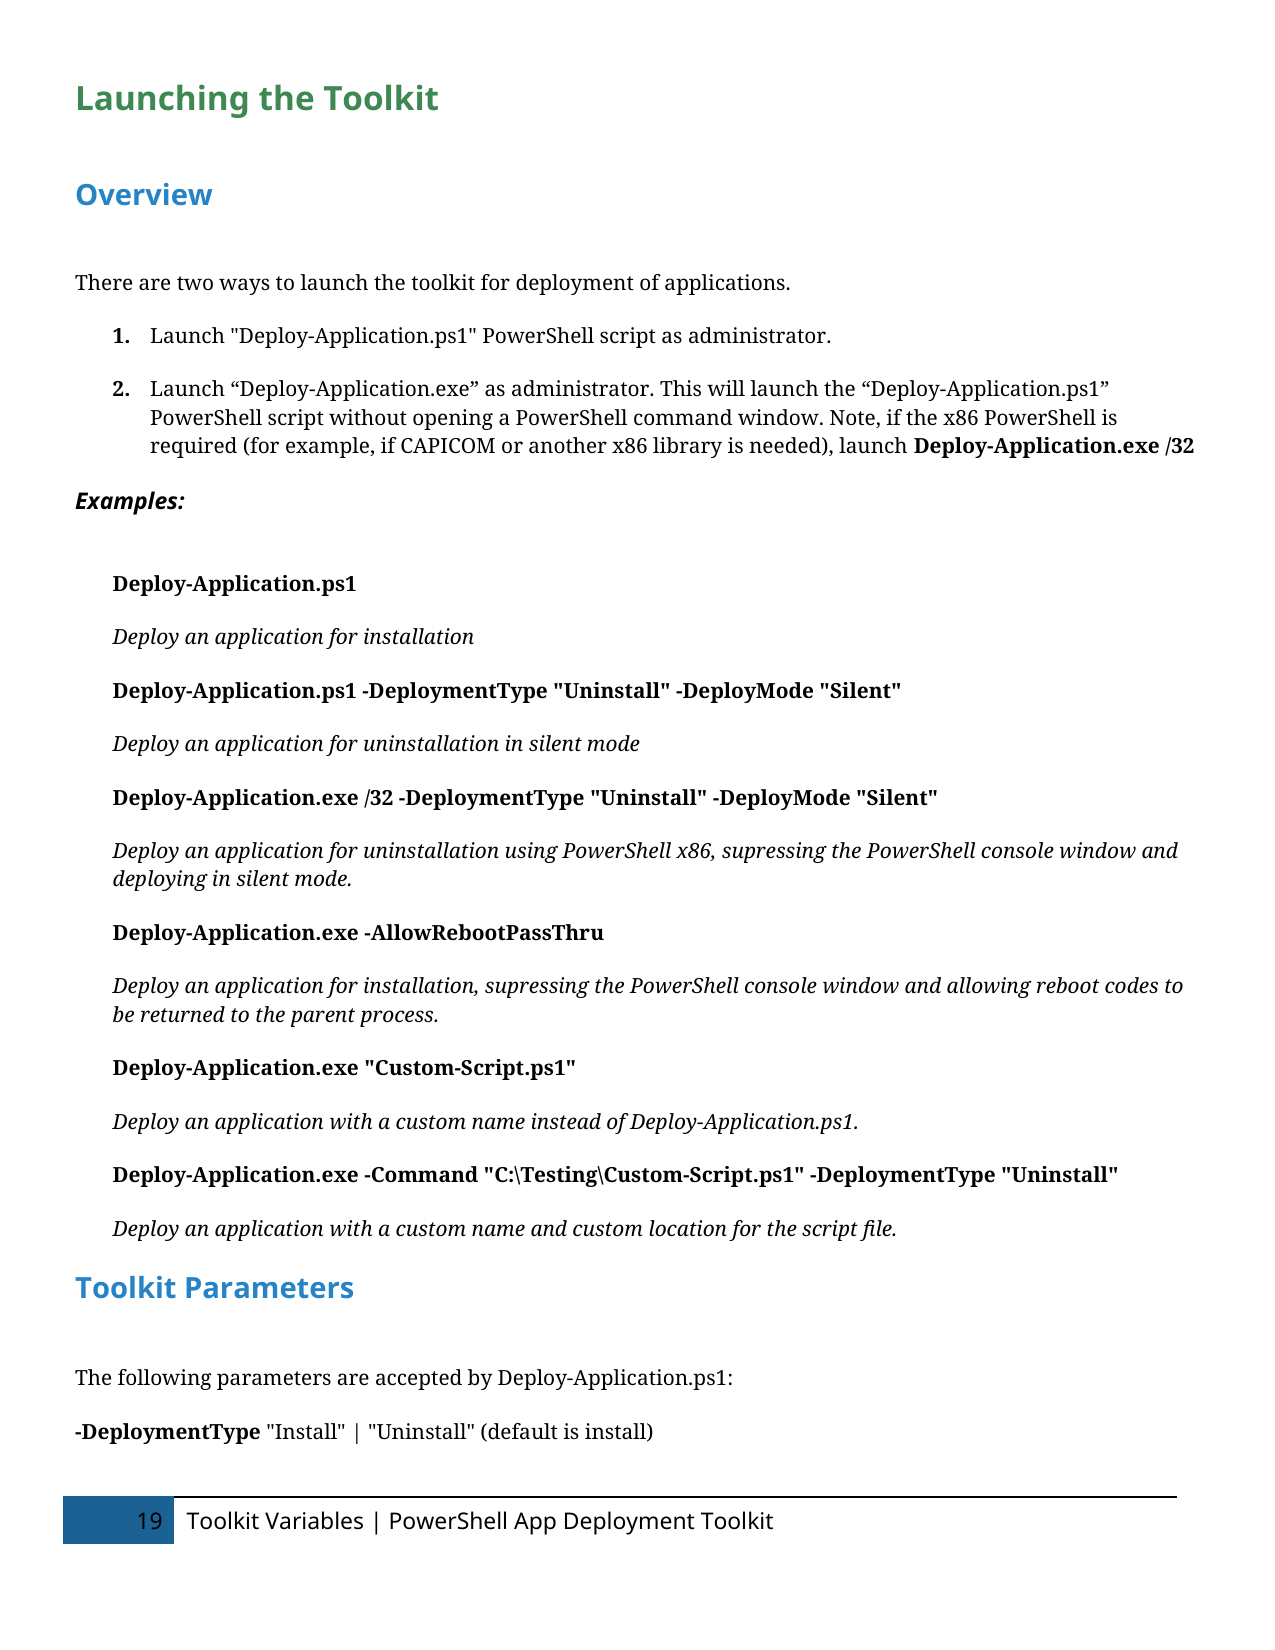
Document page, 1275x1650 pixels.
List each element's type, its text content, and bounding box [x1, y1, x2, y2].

text -DeploymentType "Install" | "Uninstall" (default is install) [75, 1417, 1200, 1445]
text Deploy-Application.exe /32 -DeploymentType "Uninstall" -DeployMode "Silent" [112, 783, 1200, 811]
text Deploy an application for installation, supressing the PowerShell console window and allowing reboot codes to be returned to the parent process. [112, 971, 1200, 1028]
text Deploy an application with a custom name and custom location for the script file. [112, 1214, 1200, 1242]
text Deploy-Application.exe "Custom-Script.ps1" [112, 1053, 1200, 1082]
text The following parameters are accepted by Deploy-Application.ps1: [75, 1363, 1200, 1392]
subtitle Overview [75, 174, 1200, 214]
text Deploy an application for uninstallation in silent mode [112, 729, 1200, 758]
text Deploy an application with a custom name instead of Deploy-Application.ps1. [112, 1107, 1200, 1135]
text Deploy-Application.ps1 -DeploymentType "Uninstall" -DeployMode "Silent" [112, 676, 1200, 704]
list Launch "Deploy-Application.ps1" PowerShell script as administrator. [112, 321, 1200, 349]
text Deploy-Application.exe -Command "C:\Testing\Custom-Script.ps1" -DeploymentType "Uninstall" [112, 1160, 1200, 1189]
subtitle Launching the Toolkit [75, 75, 1200, 120]
subtitle Examples: [75, 485, 1200, 516]
text Deploy an application for uninstallation using PowerShell x86, supressing the PowerShell console window and deploying in silent mode. [112, 836, 1200, 893]
list Launch “Deploy-Application.exe” as administrator. This will launch the “Deploy-Application.ps1” PowerShell script without opening a PowerShell command window. Note, if the x86 PowerShell is required (for example, if CAPICOM or another x86 library is needed), launch Deploy-Application.exe /32 [112, 374, 1200, 460]
text There are two ways to launch the toolkit for deployment of applications. [75, 268, 1200, 296]
subtitle Toolkit Parameters [75, 1267, 1200, 1307]
text Deploy-Application.exe -AllowRebootPassThru [112, 918, 1200, 946]
text Deploy-Application.ps1 [112, 569, 1200, 597]
text Deploy an application for installation [112, 622, 1200, 651]
